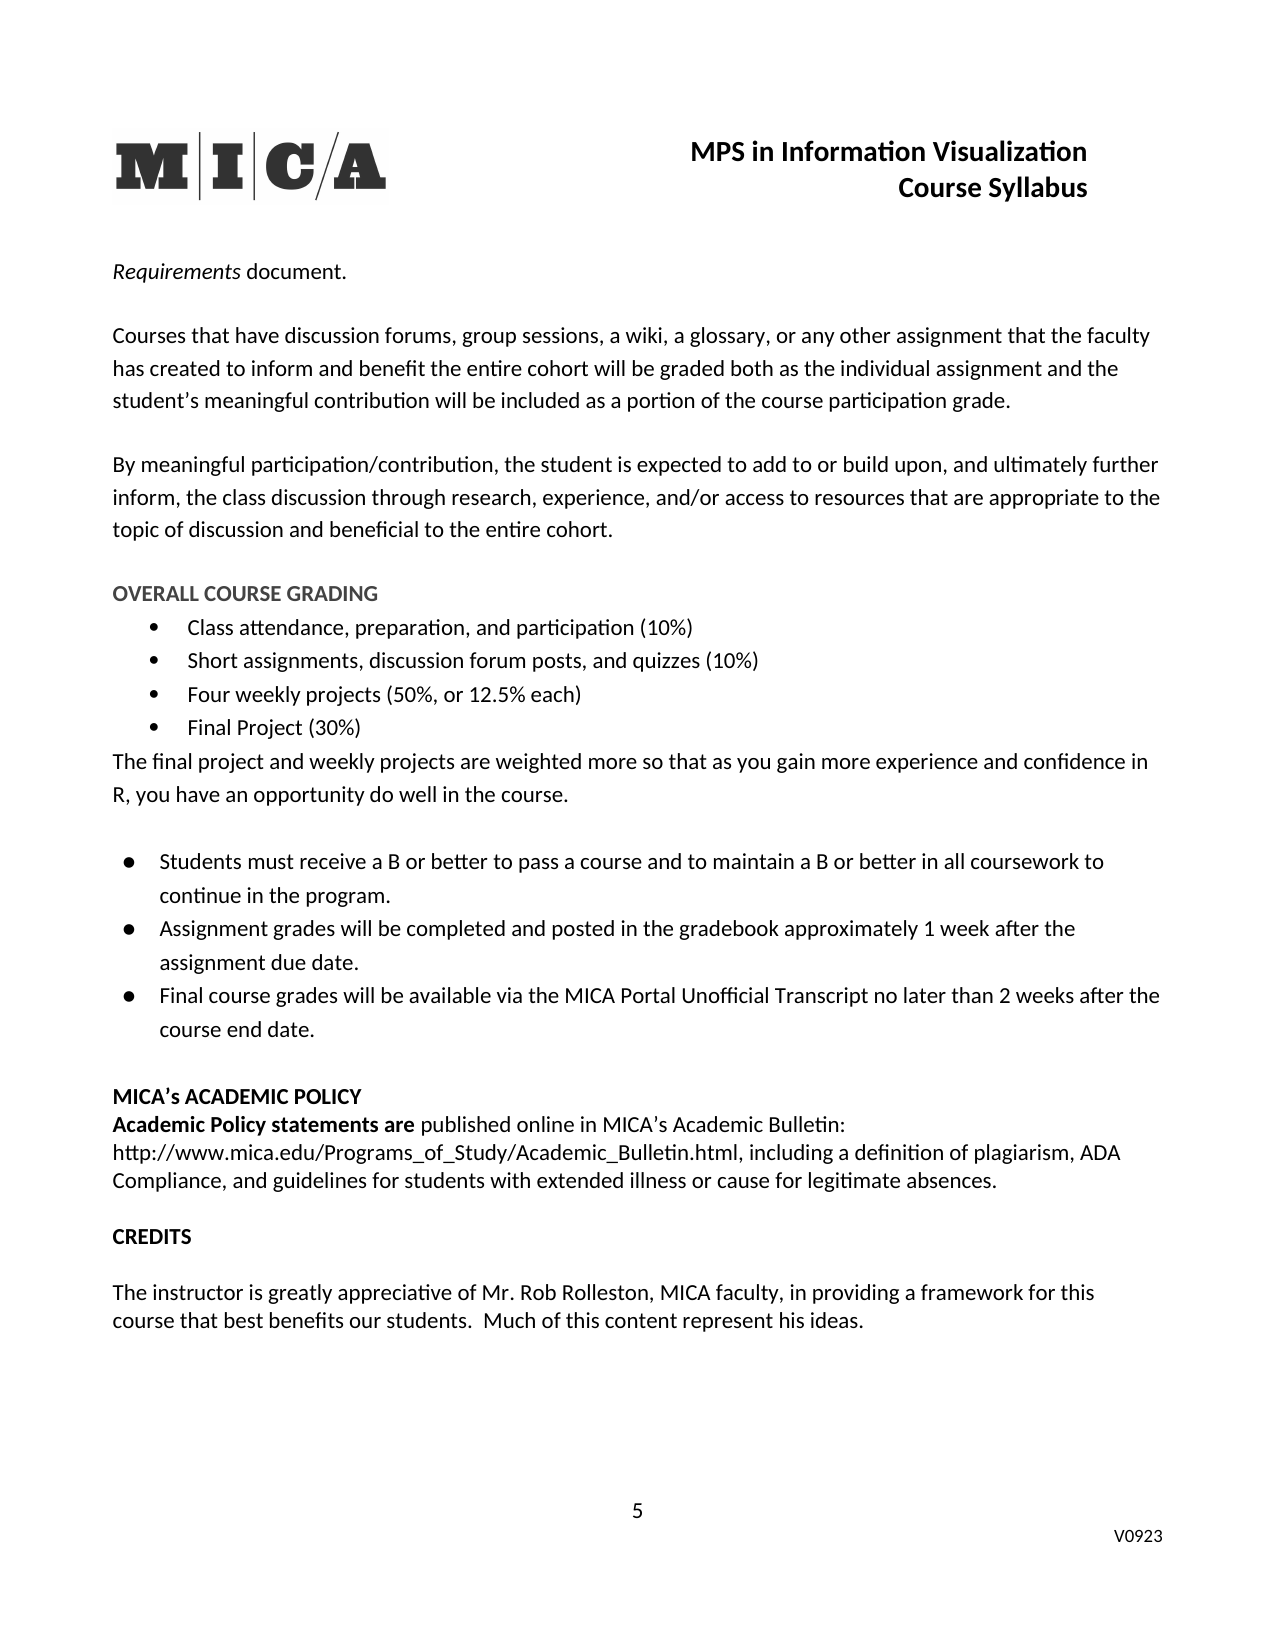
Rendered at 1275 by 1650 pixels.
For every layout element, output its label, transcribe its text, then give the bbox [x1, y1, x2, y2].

list Final course grades will be available via the MICA Portal Unofficial Transcript no later than 2 weeks after the course end date. [122, 982, 1162, 1043]
text The final project and weekly projects are weighted more so that as you gain more experience and confidence in R, you have an opportunity do well in the course. [112, 747, 1162, 808]
list Four weekly projects (50%, or 12.5% each) [150, 680, 1162, 708]
text MICA’s ACADEMIC POLICY [112, 1082, 1162, 1110]
list Short assignments, discussion forum posts, and quizzes (10%) [150, 646, 1162, 674]
list Students must receive a B or better to pass a course and to maintain a B or better in all coursework to continue in the program. [122, 847, 1162, 909]
picture [112, 128, 389, 205]
text OVERALL COURSE GRADING [112, 579, 1162, 607]
text By meaningful participation/contribution, the student is expected to add to or build upon, and ultimately further inform, the class discussion through research, experience, and/or access to resources that are appropriate to the topic of discussion and beneficial to the entire cohort. [112, 450, 1162, 543]
text CREDITS [112, 1222, 1162, 1250]
text Academic Policy statements are published online in MICA’s Academic Bulletin: http://www.mica.edu/Programs_of_Study/Academic_Bulletin.html, including a definition of plagiarism, ADA Compliance, and guidelines for students with extended illness or cause for legitimate absences. [112, 1110, 1162, 1194]
list Final Project (30%) [150, 713, 1162, 741]
text Courses that have discussion forums, group sessions, a wiki, a glossary, or any other assignment that the faculty has created to inform and benefit the entire cohort will be graded both as the individual assignment and the student’s meaningful contribution will be included as a portion of the course participation grade. [112, 322, 1162, 414]
list Class attendance, preparation, and participation (10%) [150, 613, 1162, 641]
list Assignment grades will be completed and posted in the gradebook approximately 1 week after the assignment due date. [122, 914, 1162, 976]
text The instructor is greatly appreciative of Mr. Rob Rolleston, MICA faculty, in providing a framework for this course that best benefits our students. Much of this content represent his ideas. [112, 1278, 1162, 1334]
